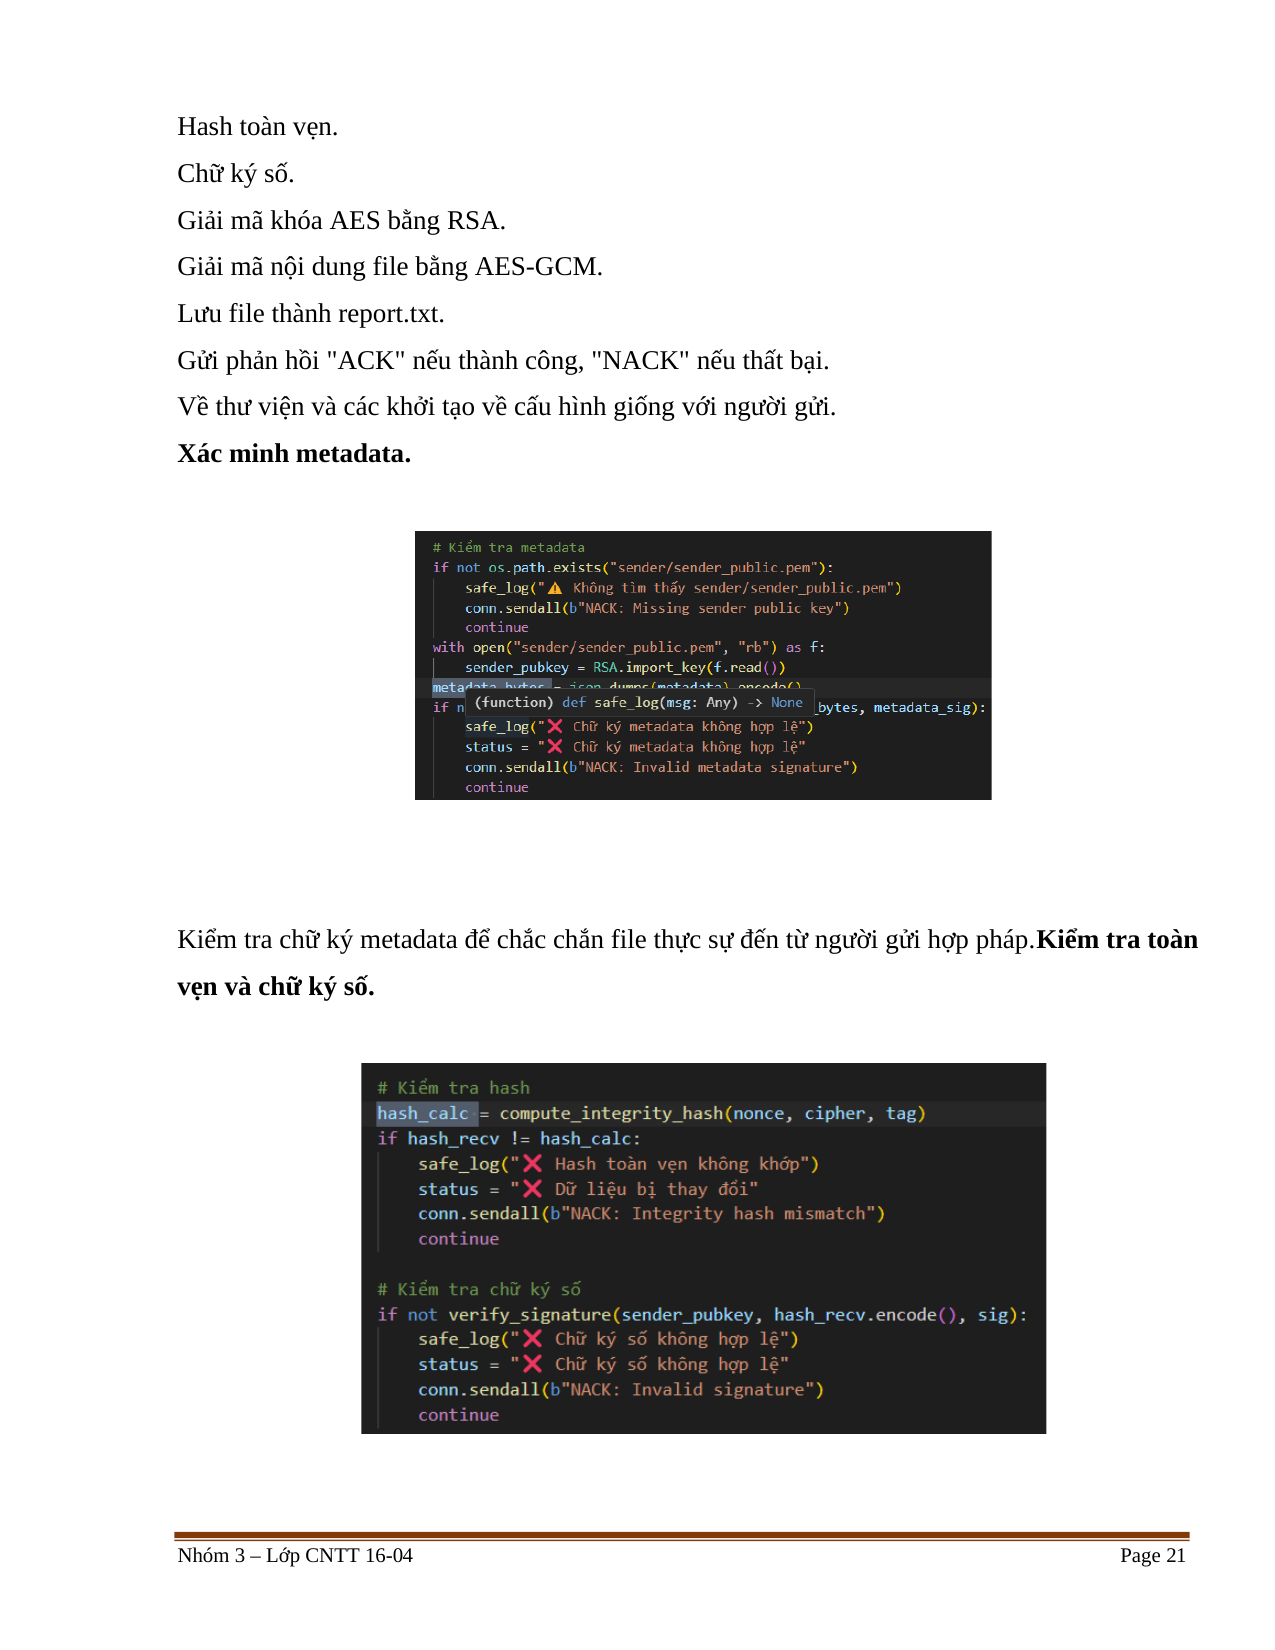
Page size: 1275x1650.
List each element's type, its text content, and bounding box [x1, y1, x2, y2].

text Chữ ký số. [177, 157, 1231, 188]
picture [361, 1063, 1047, 1434]
text Về thư viện và các khởi tạo về cấu hình giống với người gửi. [177, 390, 1231, 422]
text Lưu file thành report.txt. [177, 297, 1231, 328]
text Giải mã nội dung file bằng AES-GCM. [177, 250, 1231, 282]
text Xác minh metadata. [177, 437, 1231, 468]
text Gửi phản hồi "ACK" nếu thành công, "NACK" nếu thất bại. [177, 344, 1231, 375]
text Giải mã khóa AES bằng RSA. [177, 204, 1231, 235]
text Hash toàn vẹn. [177, 110, 1231, 142]
text Kiểm tra chữ ký metadata để chắc chắn file thực sự đến từ người gửi hợp pháp.Kiểm tra toàn vẹn và chữ ký số. [177, 924, 1231, 1001]
picture [415, 531, 992, 800]
